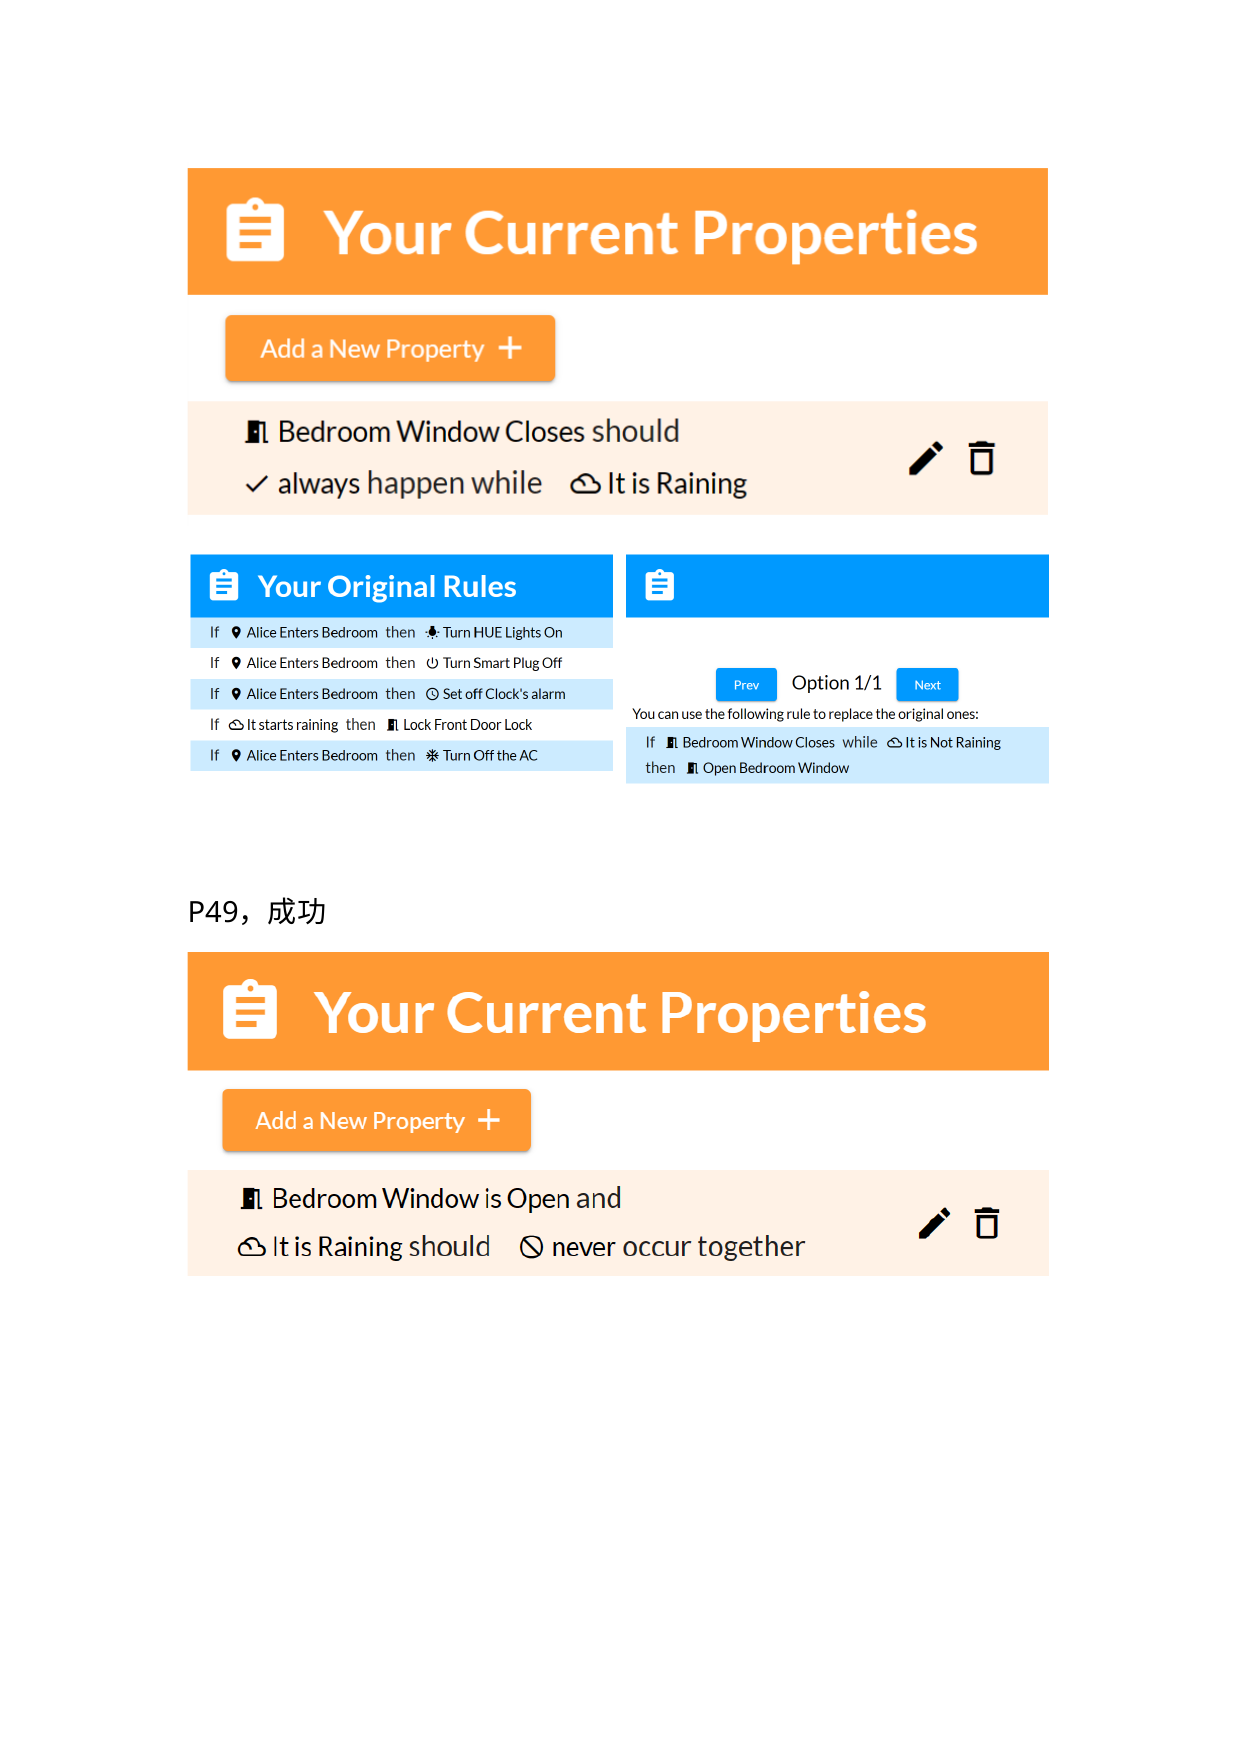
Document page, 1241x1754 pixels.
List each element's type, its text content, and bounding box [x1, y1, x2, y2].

picture [187, 552, 1053, 788]
picture [187, 162, 1053, 526]
picture [187, 942, 1053, 1292]
text P49，成功 [187, 877, 1053, 942]
